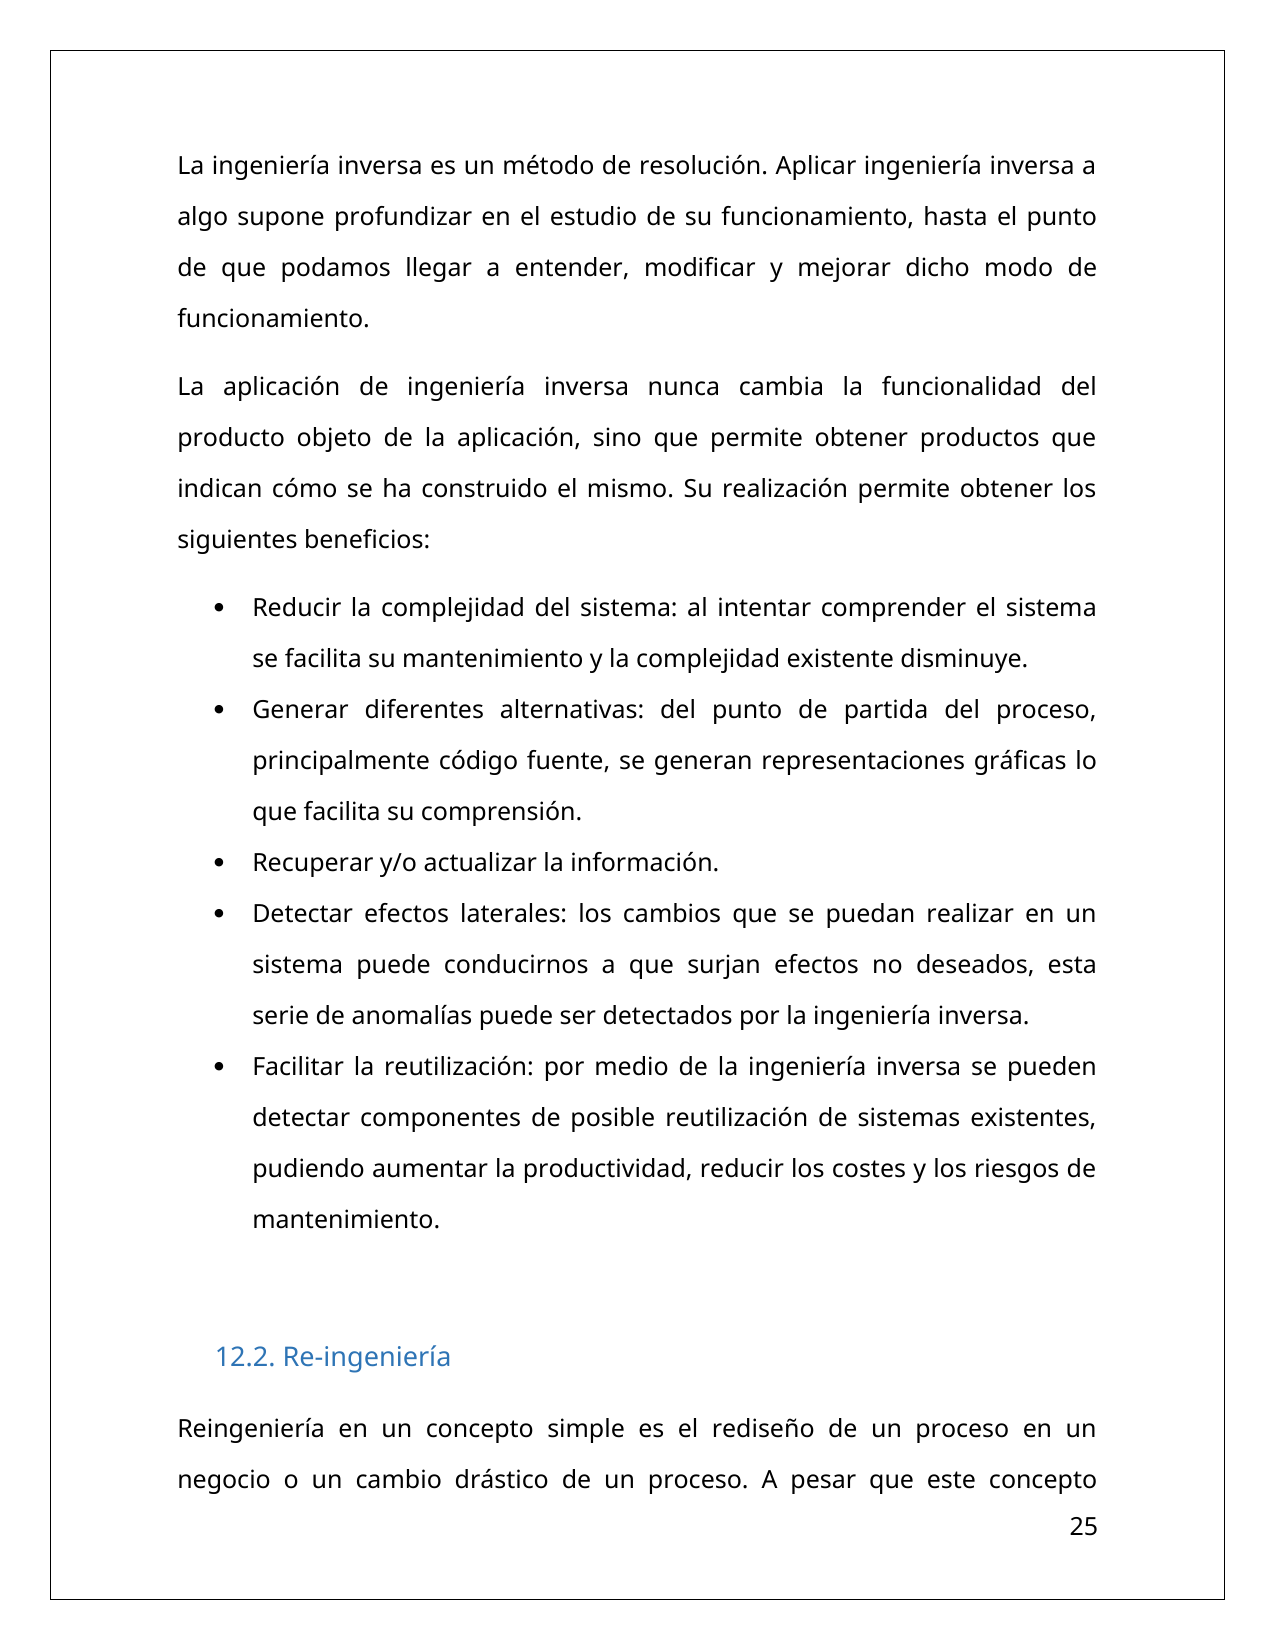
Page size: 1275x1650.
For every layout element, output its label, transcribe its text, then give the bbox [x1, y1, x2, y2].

list Recuperar y/o actualizar la información. [214, 844, 1098, 878]
list Detectar efectos laterales: los cambios que se puedan realizar en un sistema puede conducirnos a que surjan efectos no deseados, esta serie de anomalías puede ser detectados por la ingeniería inversa. [214, 895, 1098, 1032]
text La ingeniería inversa es un método de resolución. Aplicar ingeniería inversa a algo supone profundizar en el estudio de su funcionamiento, hasta el punto de que podamos llegar a entender, modificar y mejorar dicho modo de funcionamiento. [177, 147, 1098, 335]
list Facilitar la reutilización: por medio de la ingeniería inversa se pueden detectar componentes de posible reutilización de sistemas existentes, pudiendo aumentar la productividad, reducir los costes y los riesgos de mantenimiento. [214, 1048, 1098, 1236]
subtitle 12.2. Re-ingeniería [177, 1337, 1098, 1374]
list Reducir la complejidad del sistema: al intentar comprender el sistema se facilita su mantenimiento y la complejidad existente disminuye. [214, 589, 1098, 674]
list Generar diferentes alternativas: del punto de partida del proceso, principalmente código fuente, se generan representaciones gráficas lo que facilita su comprensión. [214, 691, 1098, 827]
